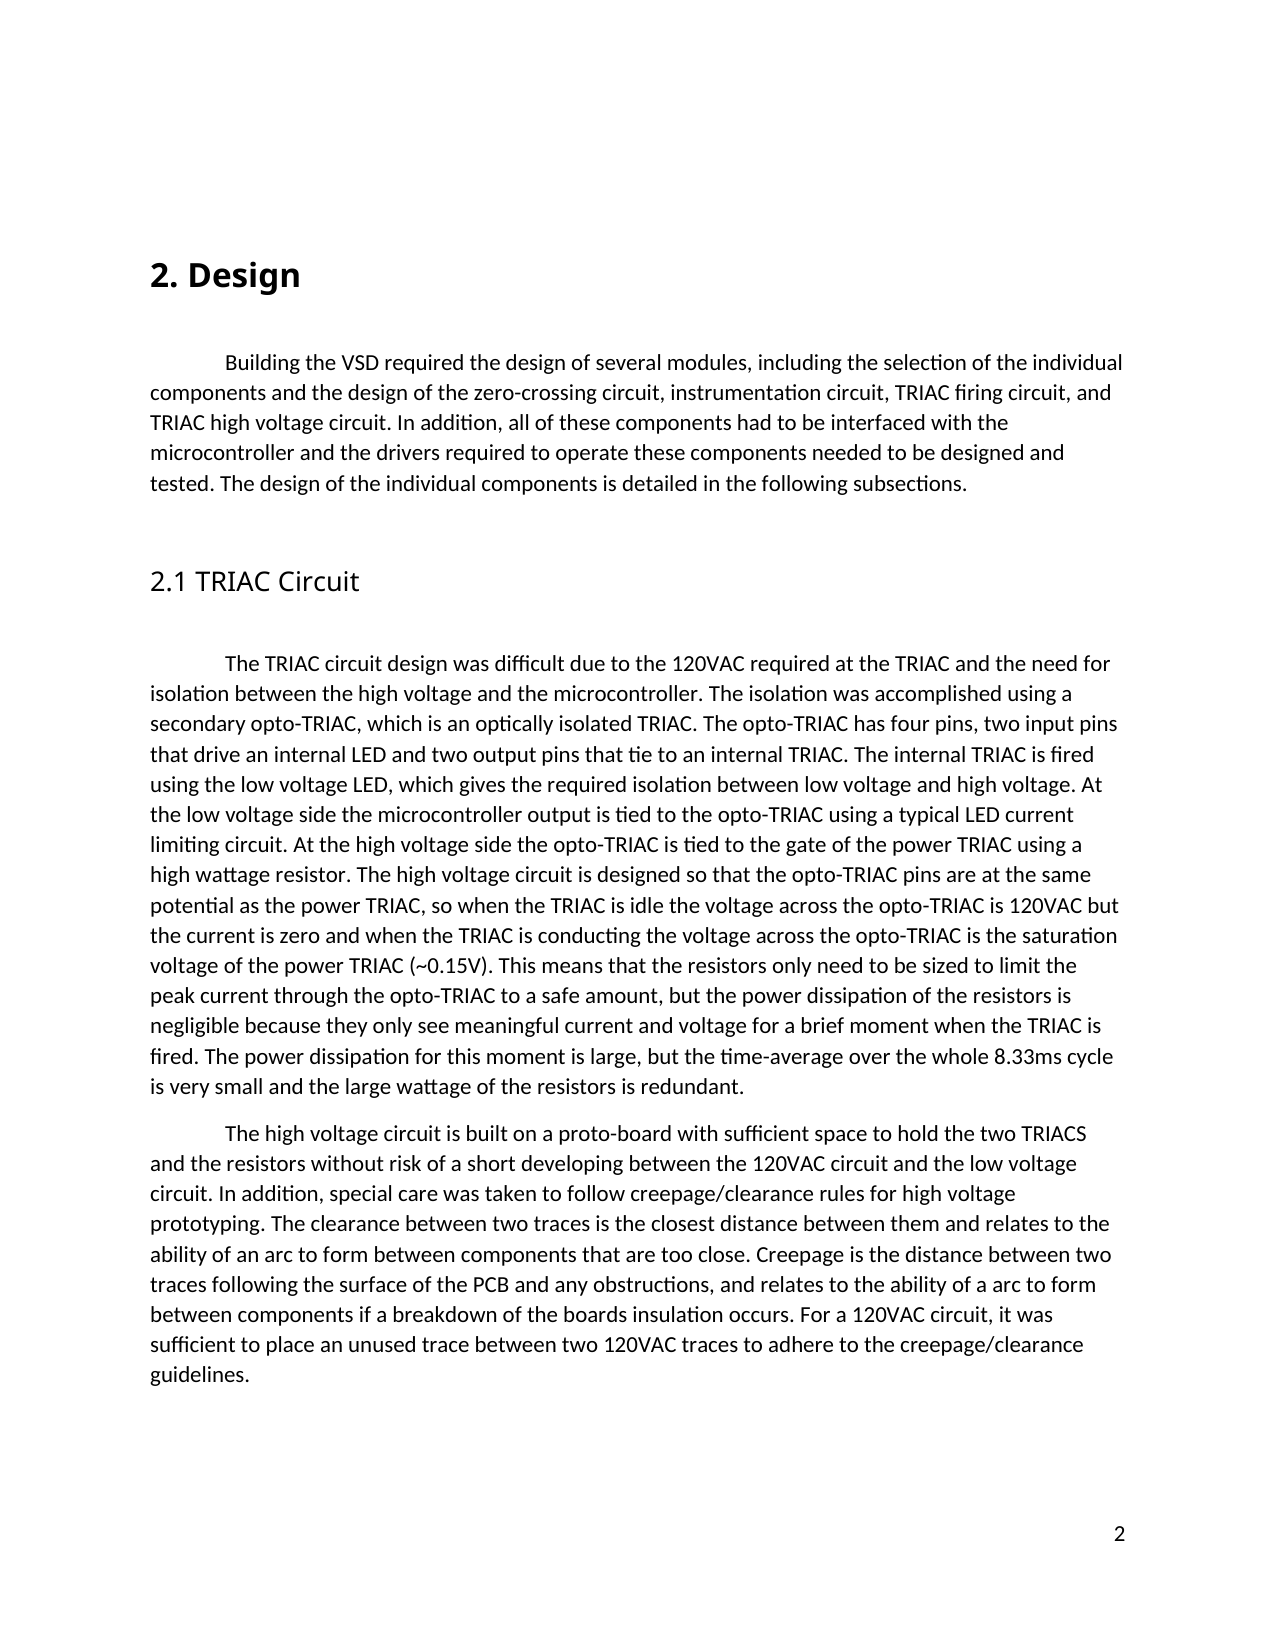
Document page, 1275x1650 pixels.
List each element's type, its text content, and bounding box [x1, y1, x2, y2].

text Building the VSD required the design of several modules, including the selection of the individual components and the design of the zero-crossing circuit, instrumentation circuit, TRIAC firing circuit, and TRIAC high voltage circuit. In addition, all of these components had to be interfaced with the microcontroller and the drivers required to operate these components needed to be designed and tested. The design of the individual components is detailed in the following subsections. [150, 348, 1125, 497]
text The TRIAC circuit design was difficult due to the 120VAC required at the TRIAC and the need for isolation between the high voltage and the microcontroller. The isolation was accomplished using a secondary opto-TRIAC, which is an optically isolated TRIAC. The opto-TRIAC has four pins, two input pins that drive an internal LED and two output pins that tie to an internal TRIAC. The internal TRIAC is fired using the low voltage LED, which gives the required isolation between low voltage and high voltage. At the low voltage side the microcontroller output is tied to the opto-TRIAC using a typical LED current limiting circuit. At the high voltage side the opto-TRIAC is tied to the gate of the power TRIAC using a high wattage resistor. The high voltage circuit is designed so that the opto-TRIAC pins are at the same potential as the power TRIAC, so when the TRIAC is idle the voltage across the opto-TRIAC is 120VAC but the current is zero and when the TRIAC is conducting the voltage across the opto-TRIAC is the saturation voltage of the power TRIAC (~0.15V). This means that the resistors only need to be sized to limit the peak current through the opto-TRIAC to a safe amount, but the power dissipation of the resistors is negligible because they only see meaningful current and voltage for a brief moment when the TRIAC is fired. The power dissipation for this moment is large, but the time-average over the whole 8.33ms cycle is very small and the large wattage of the resistors is redundant. [150, 649, 1125, 1100]
subtitle 2. Design [150, 252, 1125, 297]
text The high voltage circuit is built on a proto-board with sufficient space to hold the two TRIACS and the resistors without risk of a short developing between the 120VAC circuit and the low voltage circuit. In addition, special care was taken to follow creepage/clearance rules for high voltage prototyping. The clearance between two traces is the closest distance between them and relates to the ability of an arc to form between components that are too close. Creepage is the distance between two traces following the surface of the PCB and any obstructions, and relates to the ability of a arc to form between components if a breakdown of the boards insulation occurs. For a 120VAC circuit, it was sufficient to place an unused trace between two 120VAC traces to adhere to the creepage/clearance guidelines. [150, 1119, 1125, 1389]
subtitle 2.1 TRIAC Circuit [150, 562, 1125, 599]
